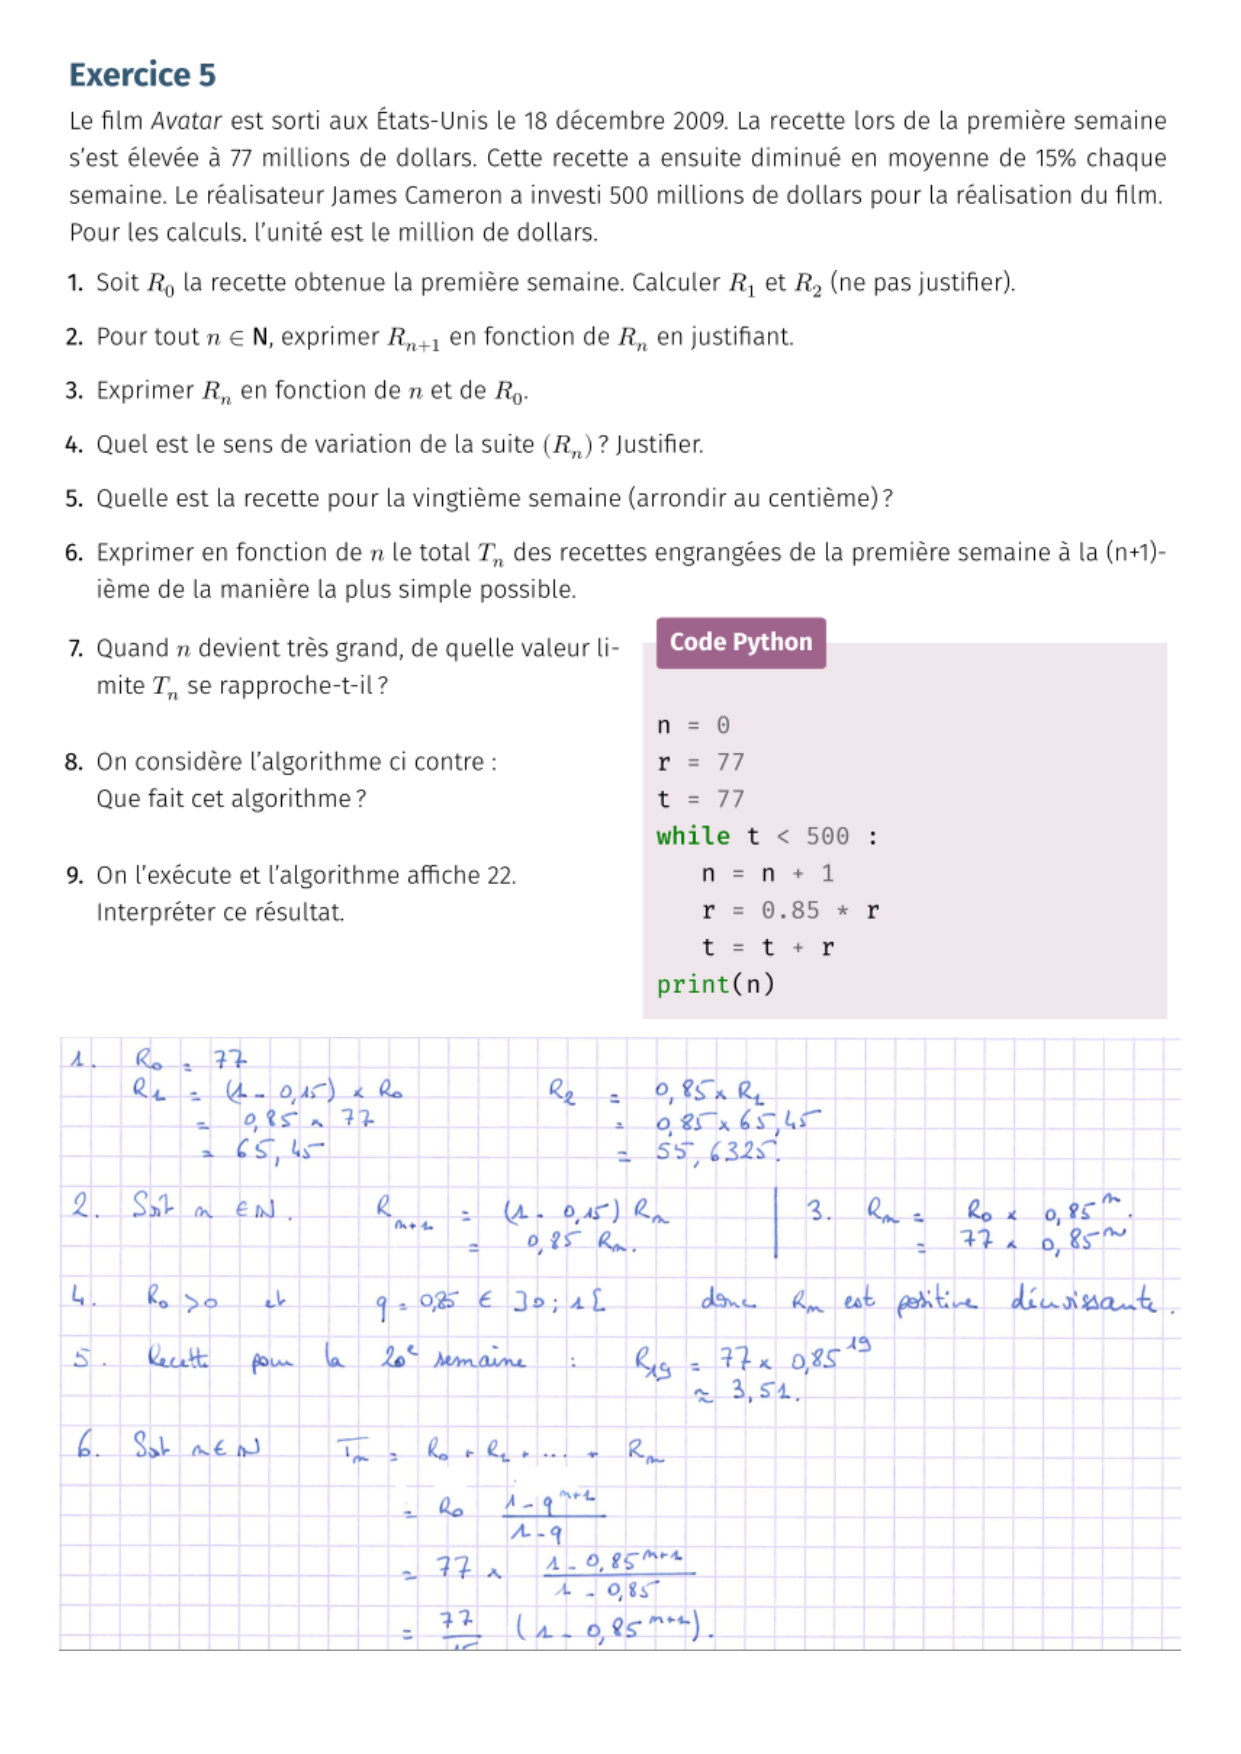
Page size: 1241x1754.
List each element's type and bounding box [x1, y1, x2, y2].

picture [59, 59, 1182, 242]
picture [59, 260, 1182, 1019]
picture [59, 1037, 1182, 1651]
